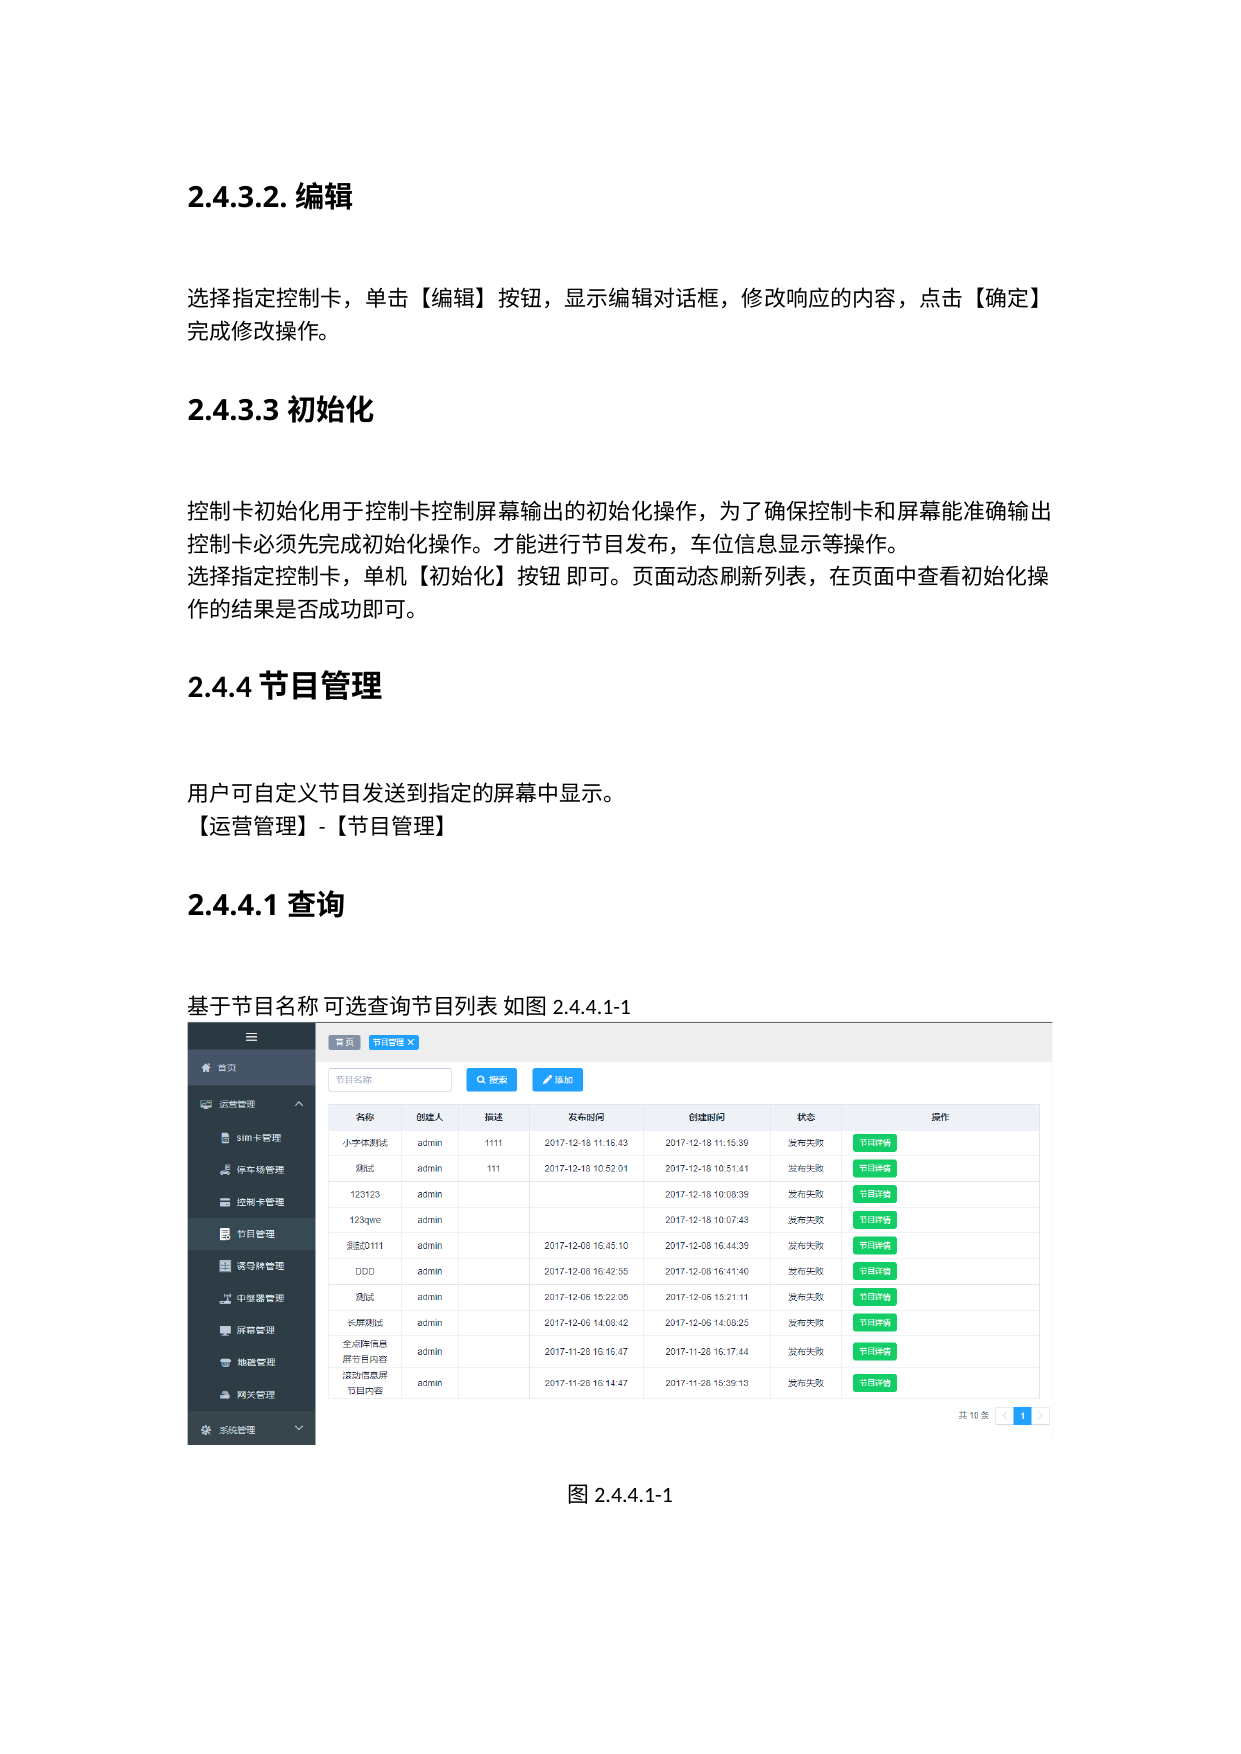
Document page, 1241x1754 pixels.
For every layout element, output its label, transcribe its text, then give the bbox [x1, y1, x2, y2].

text 控制卡初始化用于控制卡控制屏幕输出的初始化操作，为了确保控制卡和屏幕能准确输出。控制卡必须先完成初始化操作。才能进行节目发布，车位信息显示等操作。 [187, 494, 1053, 559]
subtitle 2.4.3.3 初始化 [187, 375, 1053, 440]
text 用户可自定义节目发送到指定的屏幕中显示。 [187, 776, 1053, 808]
text 选择指定控制卡，单击【编辑】按钮，显示编辑对话框，修改响应的内容，点击【确定】完成修改操作。 [187, 281, 1053, 346]
text 基于节目名称 可选查询节目列表 如图 2.4.4.1-1 [187, 989, 1053, 1021]
subtitle 2.4.3.2. 编辑 [187, 162, 1053, 227]
subtitle 2.4.4.1 查询 [187, 870, 1053, 935]
text 【运营管理】-【节目管理】 [187, 808, 1053, 841]
picture [187, 1021, 1053, 1445]
text 选择指定控制卡，单机【初始化】按钮 即可。页面动态刷新列表，在页面中查看初始化操作的结果是否成功即可。 [187, 559, 1053, 624]
subtitle 2.4.4节目管理 [187, 651, 1053, 716]
text 图 2.4.4.1-1 [187, 1476, 1053, 1509]
